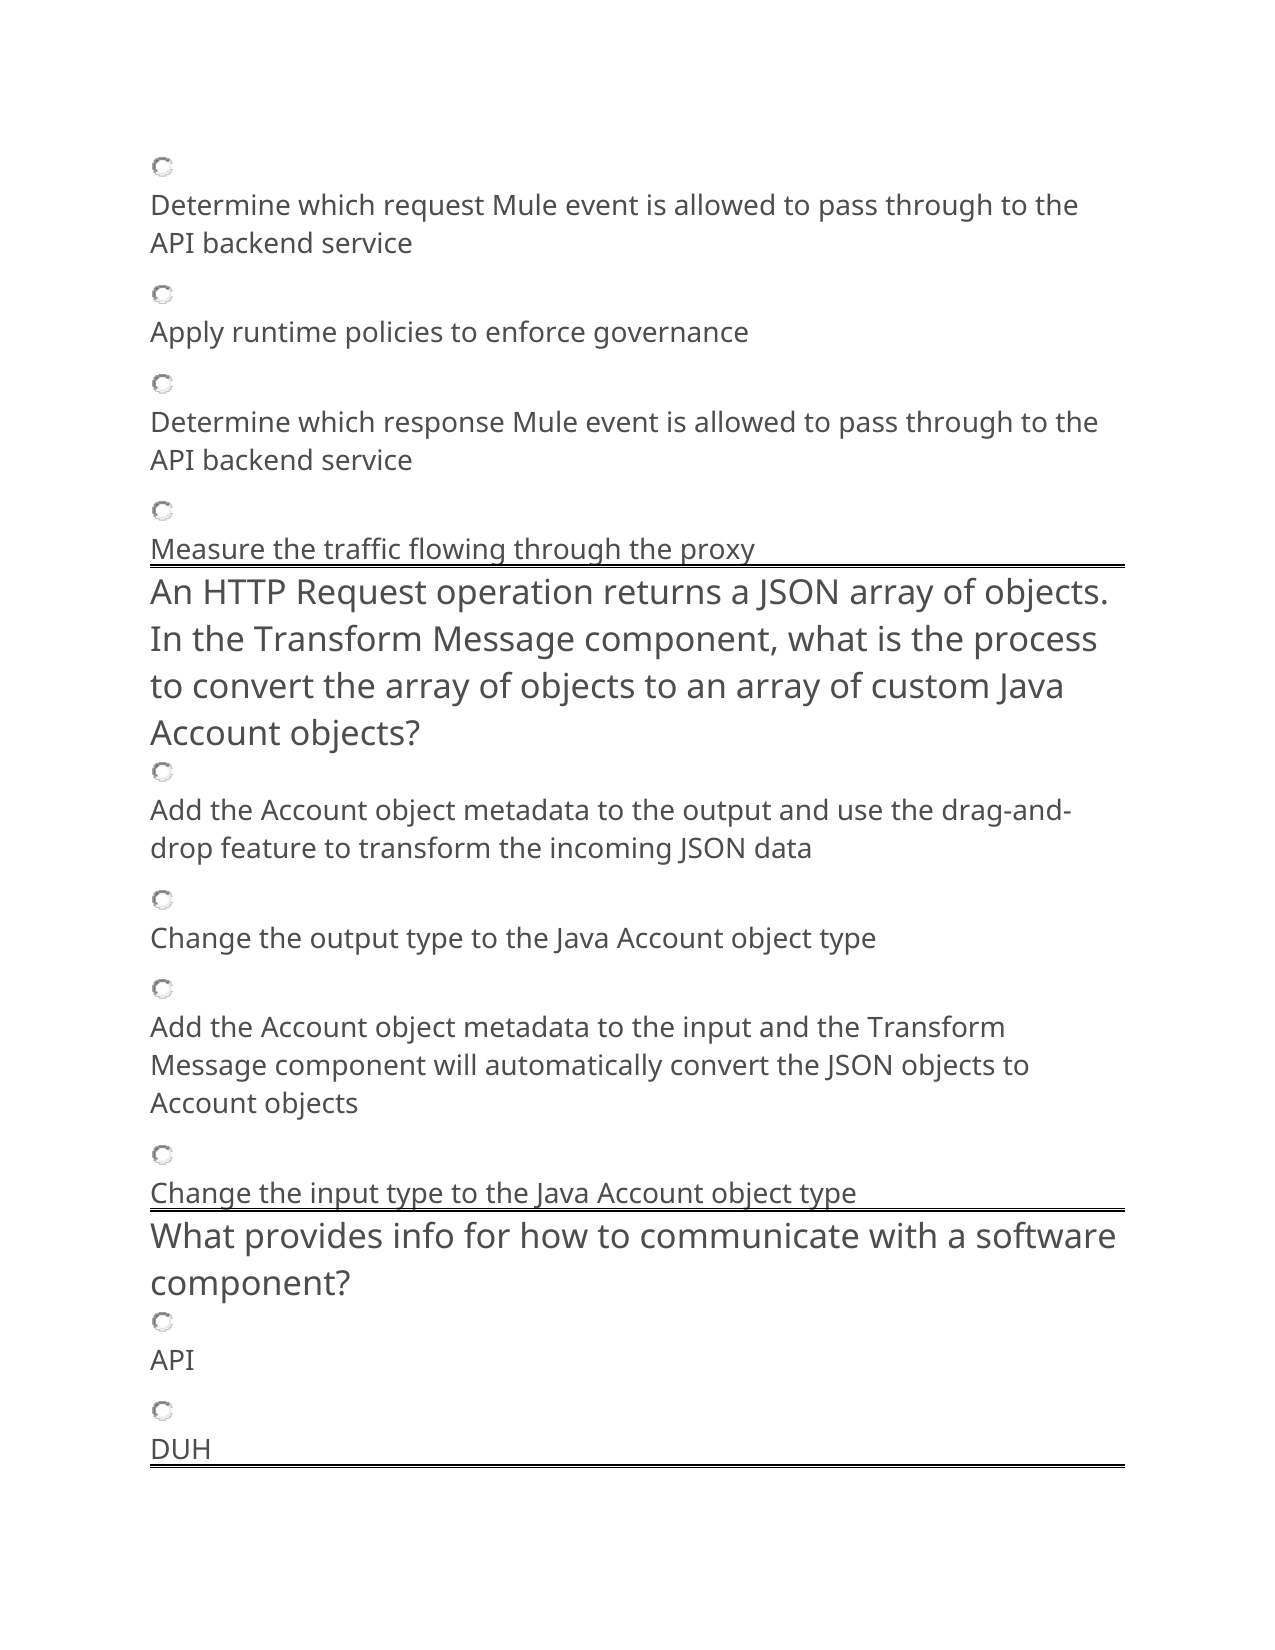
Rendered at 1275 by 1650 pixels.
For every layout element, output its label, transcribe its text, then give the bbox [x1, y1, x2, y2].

text An HTTP Request operation returns a JSON array of objects. In the Transform Message component, what is the process to convert the array of objects to an array of custom Java Account objects? [150, 568, 1125, 755]
text Apply runtime policies to enforce governance [150, 313, 1125, 351]
text DUH [150, 1429, 1125, 1464]
text Change the input type to the Java Account object type [150, 1173, 1125, 1208]
text Measure the traffic flowing through the proxy [150, 529, 1125, 564]
text Determine which request Mule event is allowed to pass through to the API backend service [150, 185, 1125, 262]
text Add the Account object metadata to the output and use the drag-and-drop feature to transform the incoming JSON data [150, 790, 1125, 867]
text What provides info for how to communicate with a software component? [150, 1212, 1125, 1305]
text Determine which response Mule event is allowed to pass through to the API backend service [150, 402, 1125, 478]
text Change the output type to the Java Account object type [150, 918, 1125, 956]
text API [150, 1340, 1125, 1378]
text Add the Account object metadata to the input and the Transform Message component will automatically convert the JSON objects to Account objects [150, 1007, 1125, 1122]
